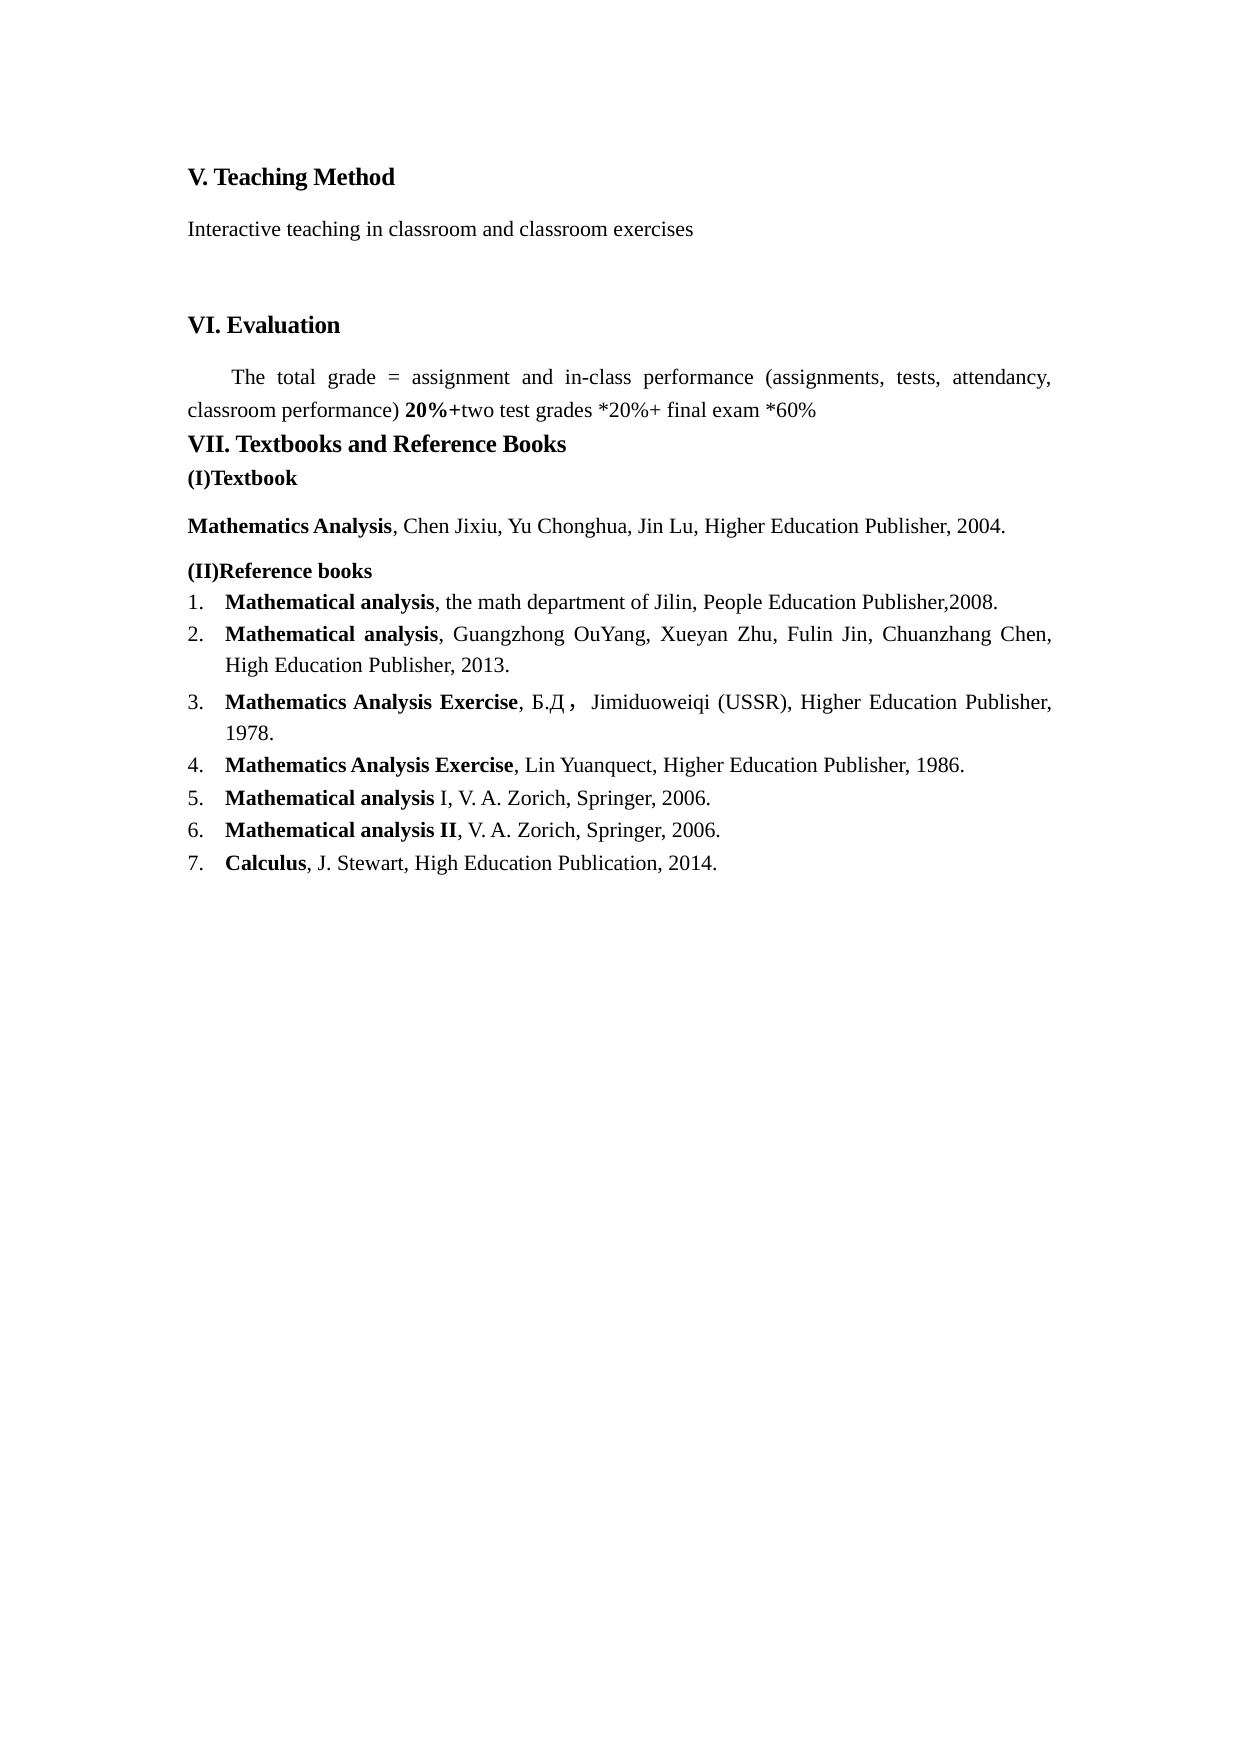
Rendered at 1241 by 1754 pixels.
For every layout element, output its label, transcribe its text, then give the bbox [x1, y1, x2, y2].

text (II)Reference books [187, 558, 1053, 583]
list Mathematical analysis, the math department of Jilin, People Education Publisher,2008. [187, 589, 1053, 614]
list Mathematics Analysis, Chen Jixiu, Yu Chonghua, Jin Lu, Higher Education Publisher, 2004. [187, 509, 1053, 542]
list Mathematics Analysis Exercise, Б.Д，Jimiduoweiqi (USSR), Higher Education Publisher, 1978. [187, 683, 1053, 748]
list Mathematical analysis, Guangzhong OuYang, Xueyan Zhu, Fulin Jin, Chuanzhang Chen, High Education Publisher, 2013. [187, 621, 1053, 677]
list (I)Textbook [187, 465, 1053, 491]
list Mathematical analysis II, V. A. Zorich, Springer, 2006. [187, 813, 1053, 846]
list Mathematics Analysis Exercise, Lin Yuanquect, Higher Education Publisher, 1986. [187, 748, 1053, 781]
text V. Teaching Method [187, 162, 1042, 191]
text Interactive teaching in classroom and classroom exercises [187, 216, 1053, 241]
text VI. Evaluation [187, 311, 1042, 339]
list Mathematical analysis I, V. A. Zorich, Springer, 2006. [187, 781, 1053, 813]
list Calculus, J. Stewart, High Education Publication, 2014. [187, 846, 1053, 878]
text The total grade = assignment and in-class performance (assignments, tests, attendancy, classroom performance) 20%+two test grades *20%+ final exam *60% [187, 364, 1053, 422]
text VII. Textbooks and Reference Books [187, 429, 1042, 458]
